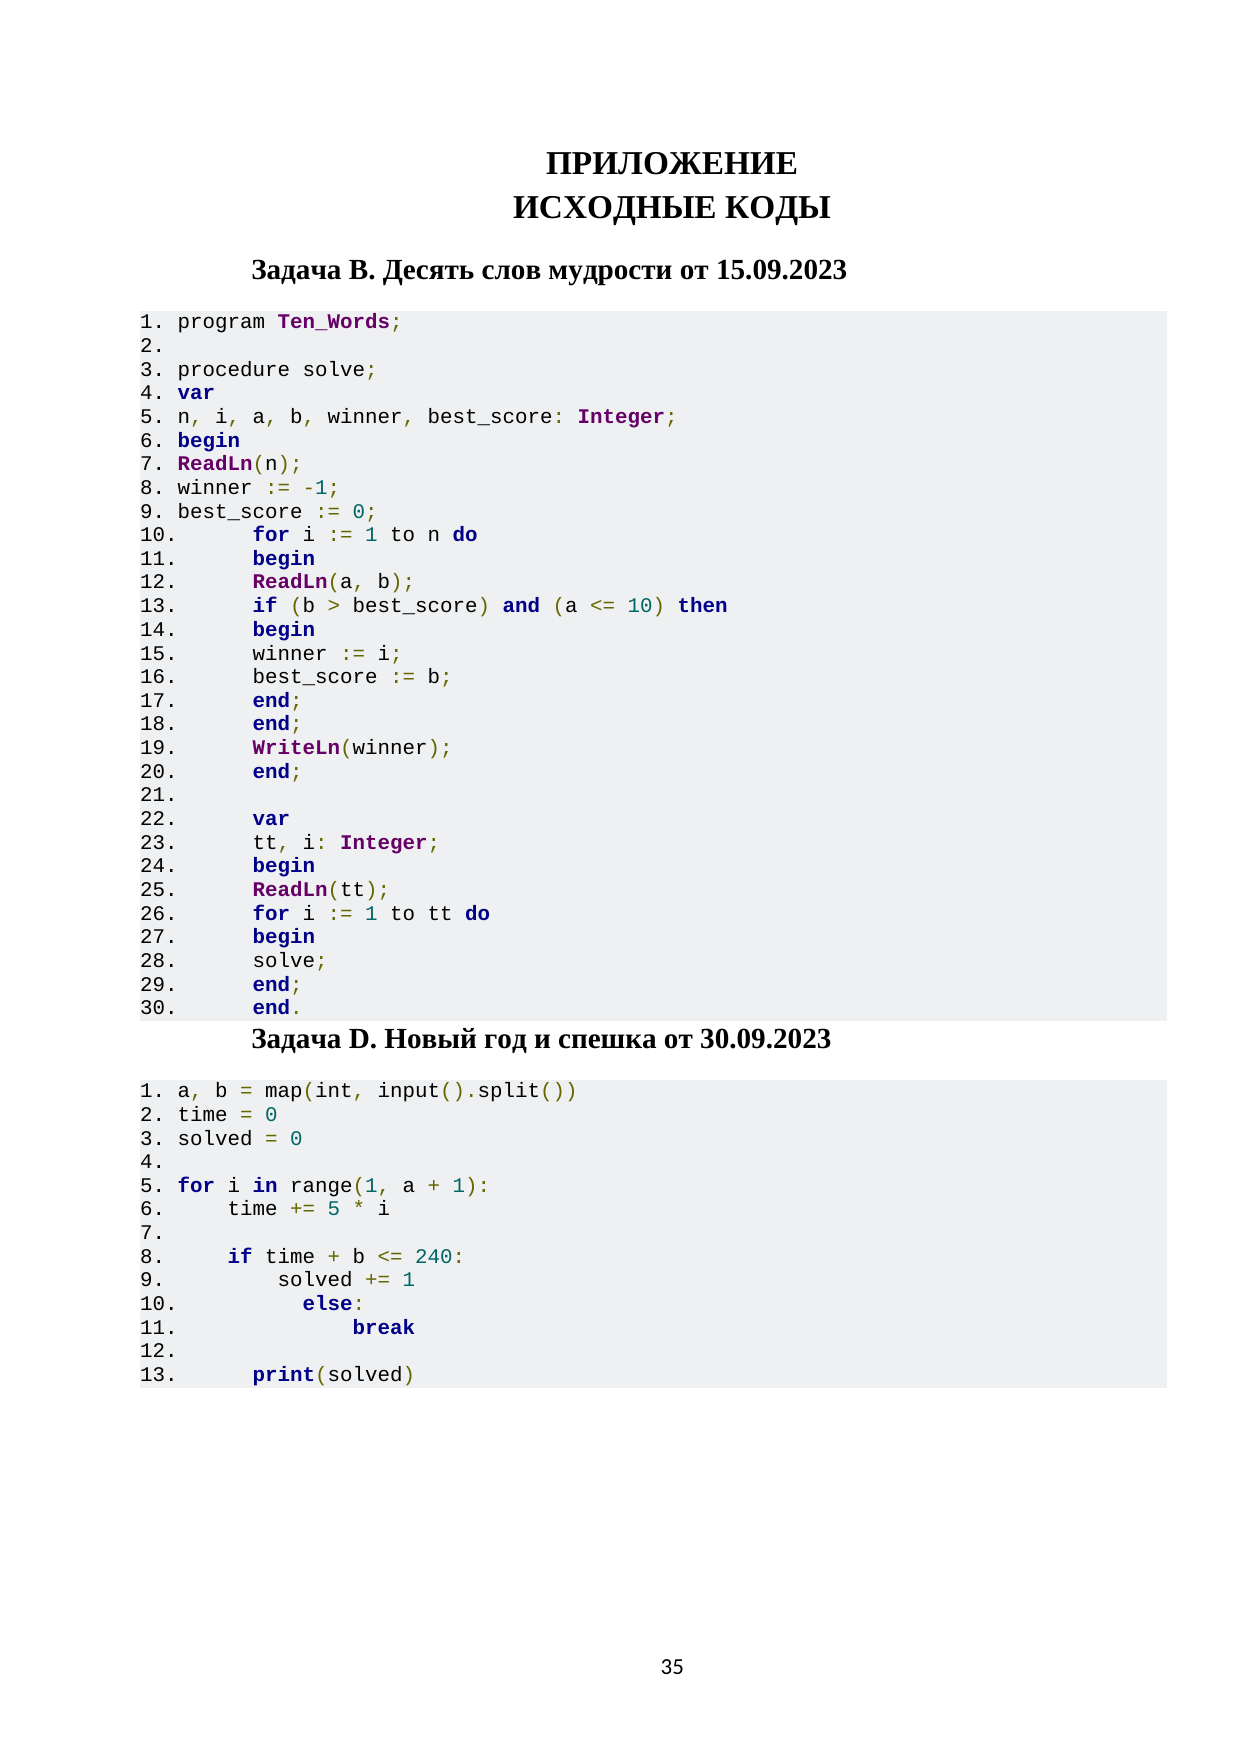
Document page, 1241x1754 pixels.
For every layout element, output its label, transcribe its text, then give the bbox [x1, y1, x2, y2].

list ReadLn(a, b); [140, 572, 1167, 595]
list print(solved) [140, 1364, 1167, 1388]
subtitle ПРИЛОЖЕНИЕ [177, 143, 1167, 181]
text ИСХОДНЫЕ КОДЫ [177, 187, 1167, 226]
list best_score := 0; [140, 501, 1167, 524]
list program Ten_Words; [140, 311, 1167, 335]
text Задача B. Десять слов мудрости от 15.09.2023 [177, 252, 1167, 286]
list ReadLn(n); [140, 453, 1167, 477]
list begin [140, 855, 1167, 879]
list end. [140, 997, 1167, 1021]
list solved = 0 [140, 1127, 1167, 1151]
list if time + b <= 240: [140, 1246, 1167, 1269]
list end; [140, 713, 1167, 737]
list best_score := b; [140, 666, 1167, 690]
list end; [140, 690, 1167, 713]
list begin [140, 619, 1167, 642]
list if (b > best_score) and (a <= 10) then [140, 595, 1167, 619]
list n, i, a, b, winner, best_score: Integer; [140, 406, 1167, 430]
list for i in range(1, a + 1): [140, 1175, 1167, 1198]
list solved += 1 [140, 1269, 1167, 1293]
list var [140, 382, 1167, 406]
list time = 0 [140, 1104, 1167, 1127]
list begin [140, 548, 1167, 572]
text Задача D. Новый год и спешка от 30.09.2023 [177, 1021, 1167, 1054]
list tt, i: Integer; [140, 832, 1167, 855]
list winner := i; [140, 642, 1167, 666]
list begin [140, 430, 1167, 453]
list time += 5 * i [140, 1198, 1167, 1222]
list a, b = map(int, input().split()) [140, 1080, 1167, 1104]
list ReadLn(tt); [140, 879, 1167, 903]
list end; [140, 973, 1167, 997]
list var [140, 808, 1167, 832]
list procedure solve; [140, 359, 1167, 382]
list for i := 1 to n do [140, 524, 1167, 548]
list winner := -1; [140, 477, 1167, 501]
list solve; [140, 950, 1167, 973]
list break [140, 1317, 1167, 1340]
list begin [140, 926, 1167, 950]
list else: [140, 1293, 1167, 1317]
list for i := 1 to tt do [140, 903, 1167, 926]
list WriteLn(winner); [140, 737, 1167, 761]
list end; [140, 761, 1167, 784]
